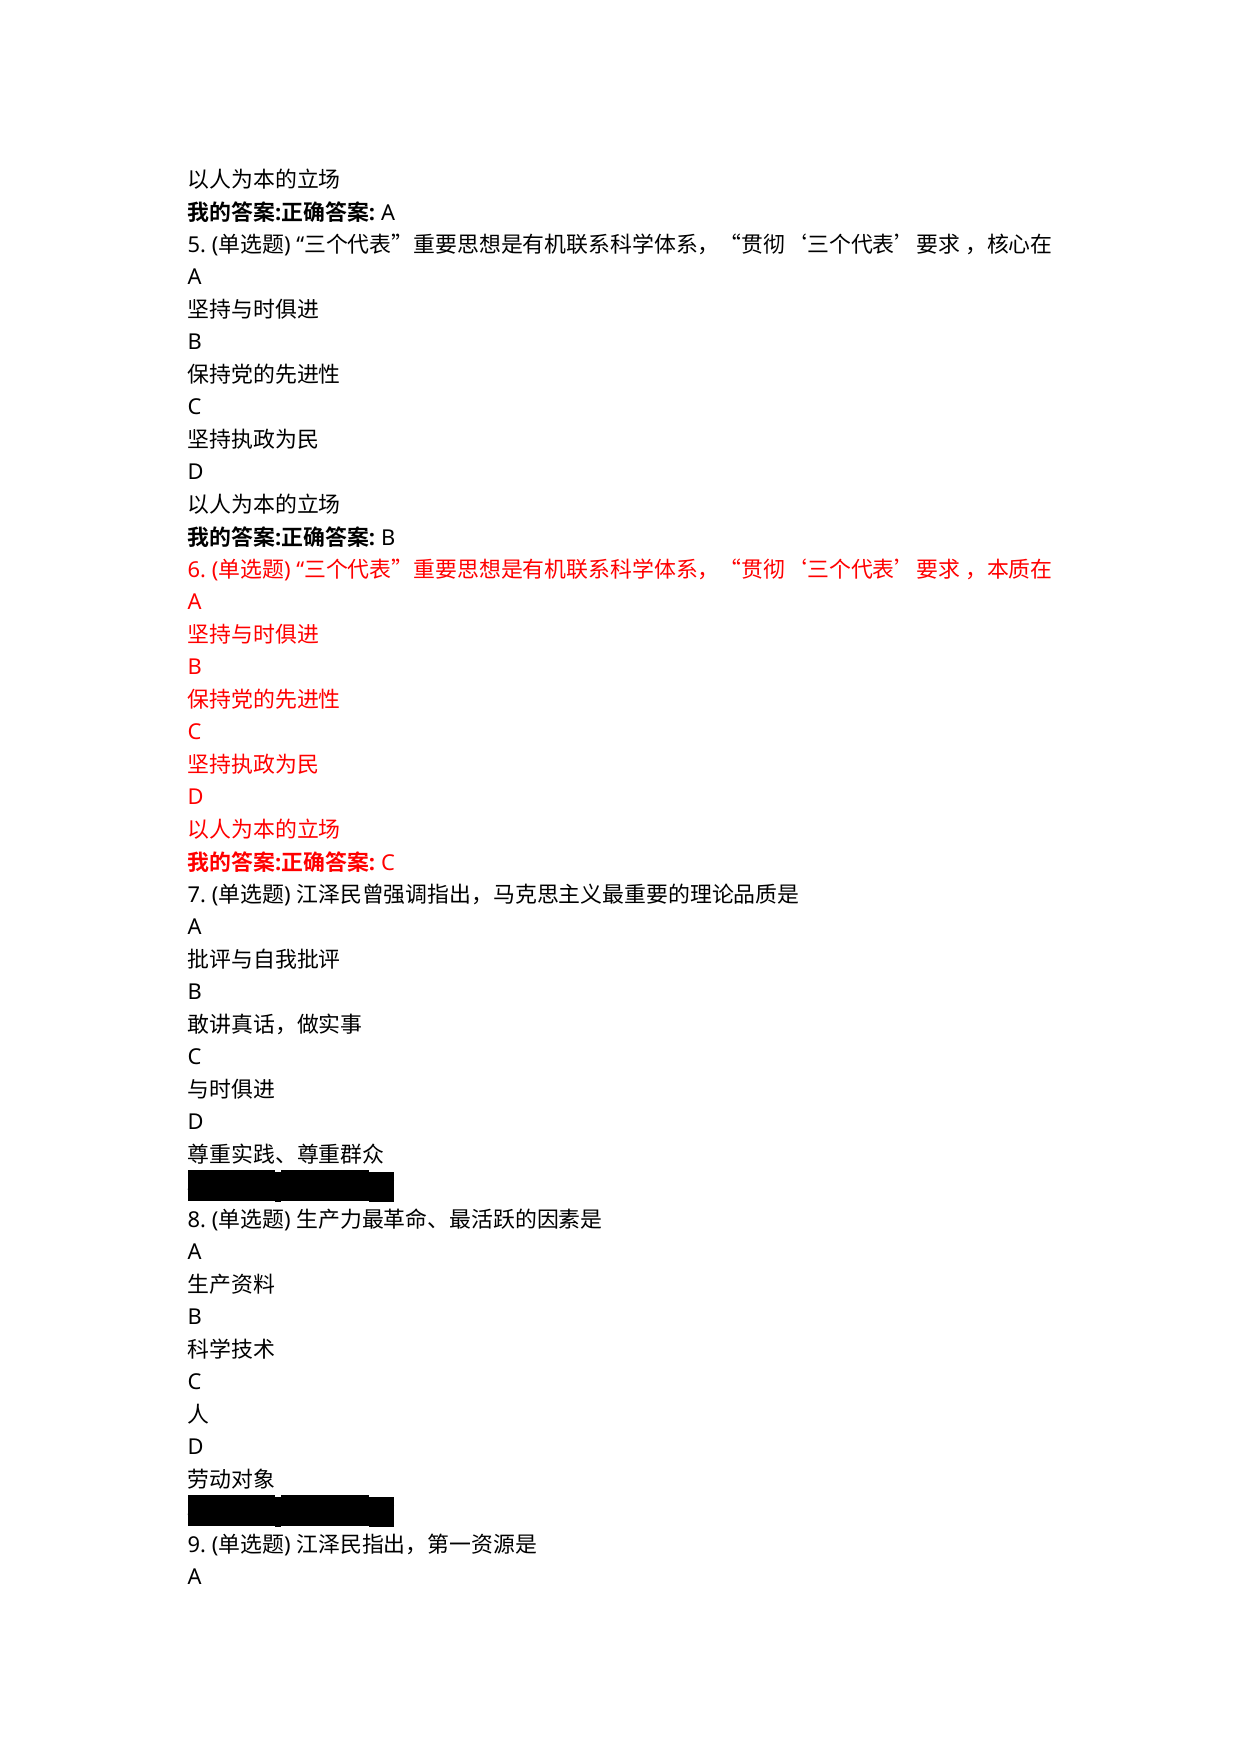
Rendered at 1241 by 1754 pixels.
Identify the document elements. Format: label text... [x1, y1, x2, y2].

text 劳动对象 [187, 1462, 1053, 1494]
text A [187, 1559, 1053, 1592]
text C [187, 1039, 1053, 1072]
text 保持党的先进性 [187, 682, 1053, 714]
text 我的答案:正确答案: B [187, 519, 1053, 552]
text 我的答案:正确答案: C [187, 1169, 1053, 1202]
text D [187, 454, 1053, 487]
text 我的答案:正确答案: C [187, 844, 1053, 877]
text 坚持执政为民 [187, 422, 1053, 454]
text 人 [187, 1397, 1053, 1429]
text B [187, 324, 1053, 357]
text 坚持与时俱进 [187, 292, 1053, 324]
text D [187, 1104, 1053, 1137]
text 保持党的先进性 [187, 357, 1053, 389]
text 5. (单选题) “三个代表”重要思想是有机联系科学体系，“贯彻‘三个代表’要求 ，核心在 [187, 227, 1053, 259]
text 坚持执政为民 [187, 747, 1053, 779]
text A [187, 259, 1053, 292]
text 9. (单选题) 江泽民指出，第一资源是 [187, 1527, 1053, 1559]
text A [187, 584, 1053, 617]
text B [187, 1299, 1053, 1332]
text B [187, 649, 1053, 682]
text 7. (单选题) 江泽民曾强调指出，马克思主义最重要的理论品质是 [187, 877, 1053, 909]
text C [187, 389, 1053, 422]
text A [187, 1234, 1053, 1267]
text C [187, 1364, 1053, 1397]
text 坚持与时俱进 [187, 617, 1053, 649]
text 批评与自我批评 [187, 942, 1053, 974]
text D [187, 1429, 1053, 1462]
text 生产资料 [187, 1267, 1053, 1299]
text 6. (单选题) “三个代表”重要思想是有机联系科学体系，“贯彻‘三个代表’要求 ，本质在 [187, 552, 1053, 584]
text 以人为本的立场 [187, 487, 1053, 519]
text 敢讲真话，做实事 [187, 1007, 1053, 1039]
text 以人为本的立场 [187, 812, 1053, 844]
text 我的答案:正确答案: A [187, 194, 1053, 227]
text 8. (单选题) 生产力最革命、最活跃的因素是 [187, 1202, 1053, 1234]
text 以人为本的立场 [187, 162, 1053, 194]
text D [187, 779, 1053, 812]
text 科学技术 [187, 1332, 1053, 1364]
text 我的答案:正确答案: C [187, 1494, 1053, 1527]
text A [187, 909, 1053, 942]
text 尊重实践、尊重群众 [187, 1137, 1053, 1169]
text B [187, 974, 1053, 1007]
text C [187, 714, 1053, 747]
text 与时俱进 [187, 1072, 1053, 1104]
